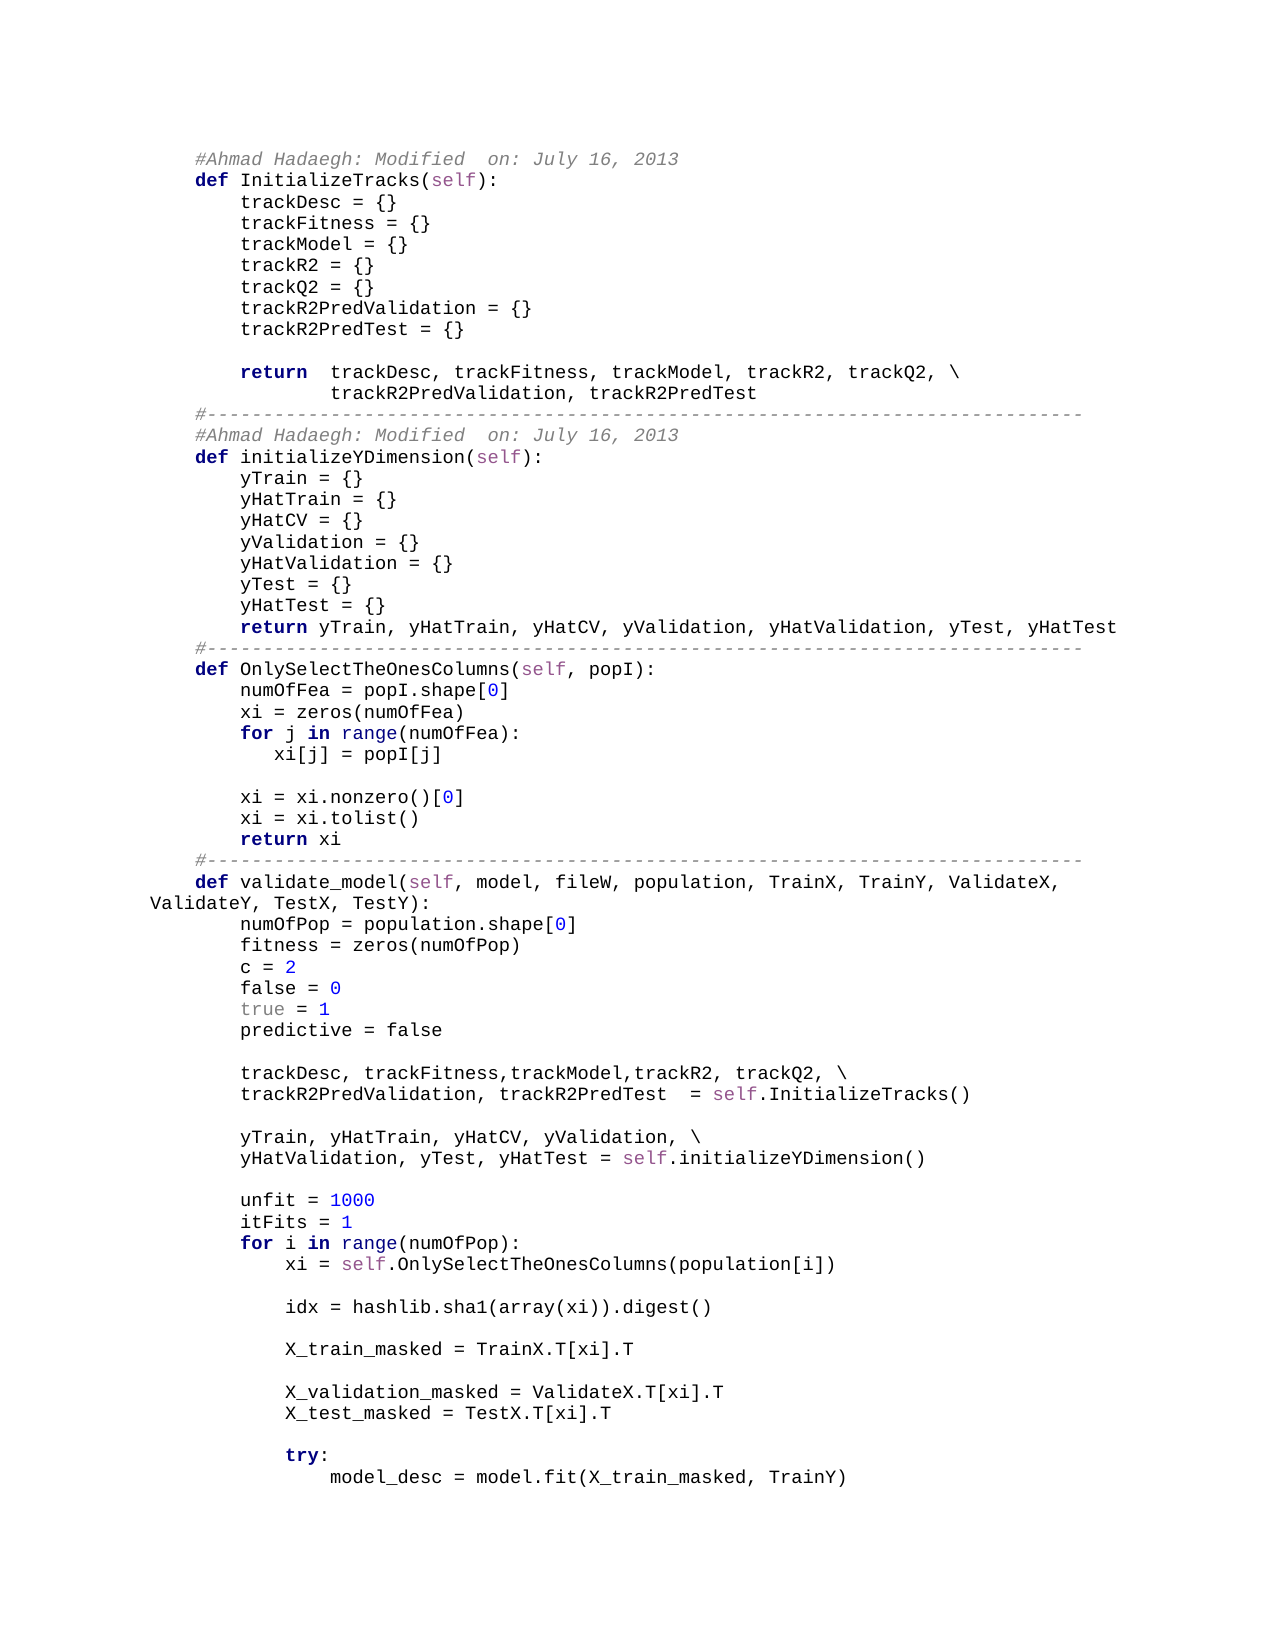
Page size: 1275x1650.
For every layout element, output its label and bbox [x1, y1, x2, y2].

text [150, 150, 1125, 1489]
